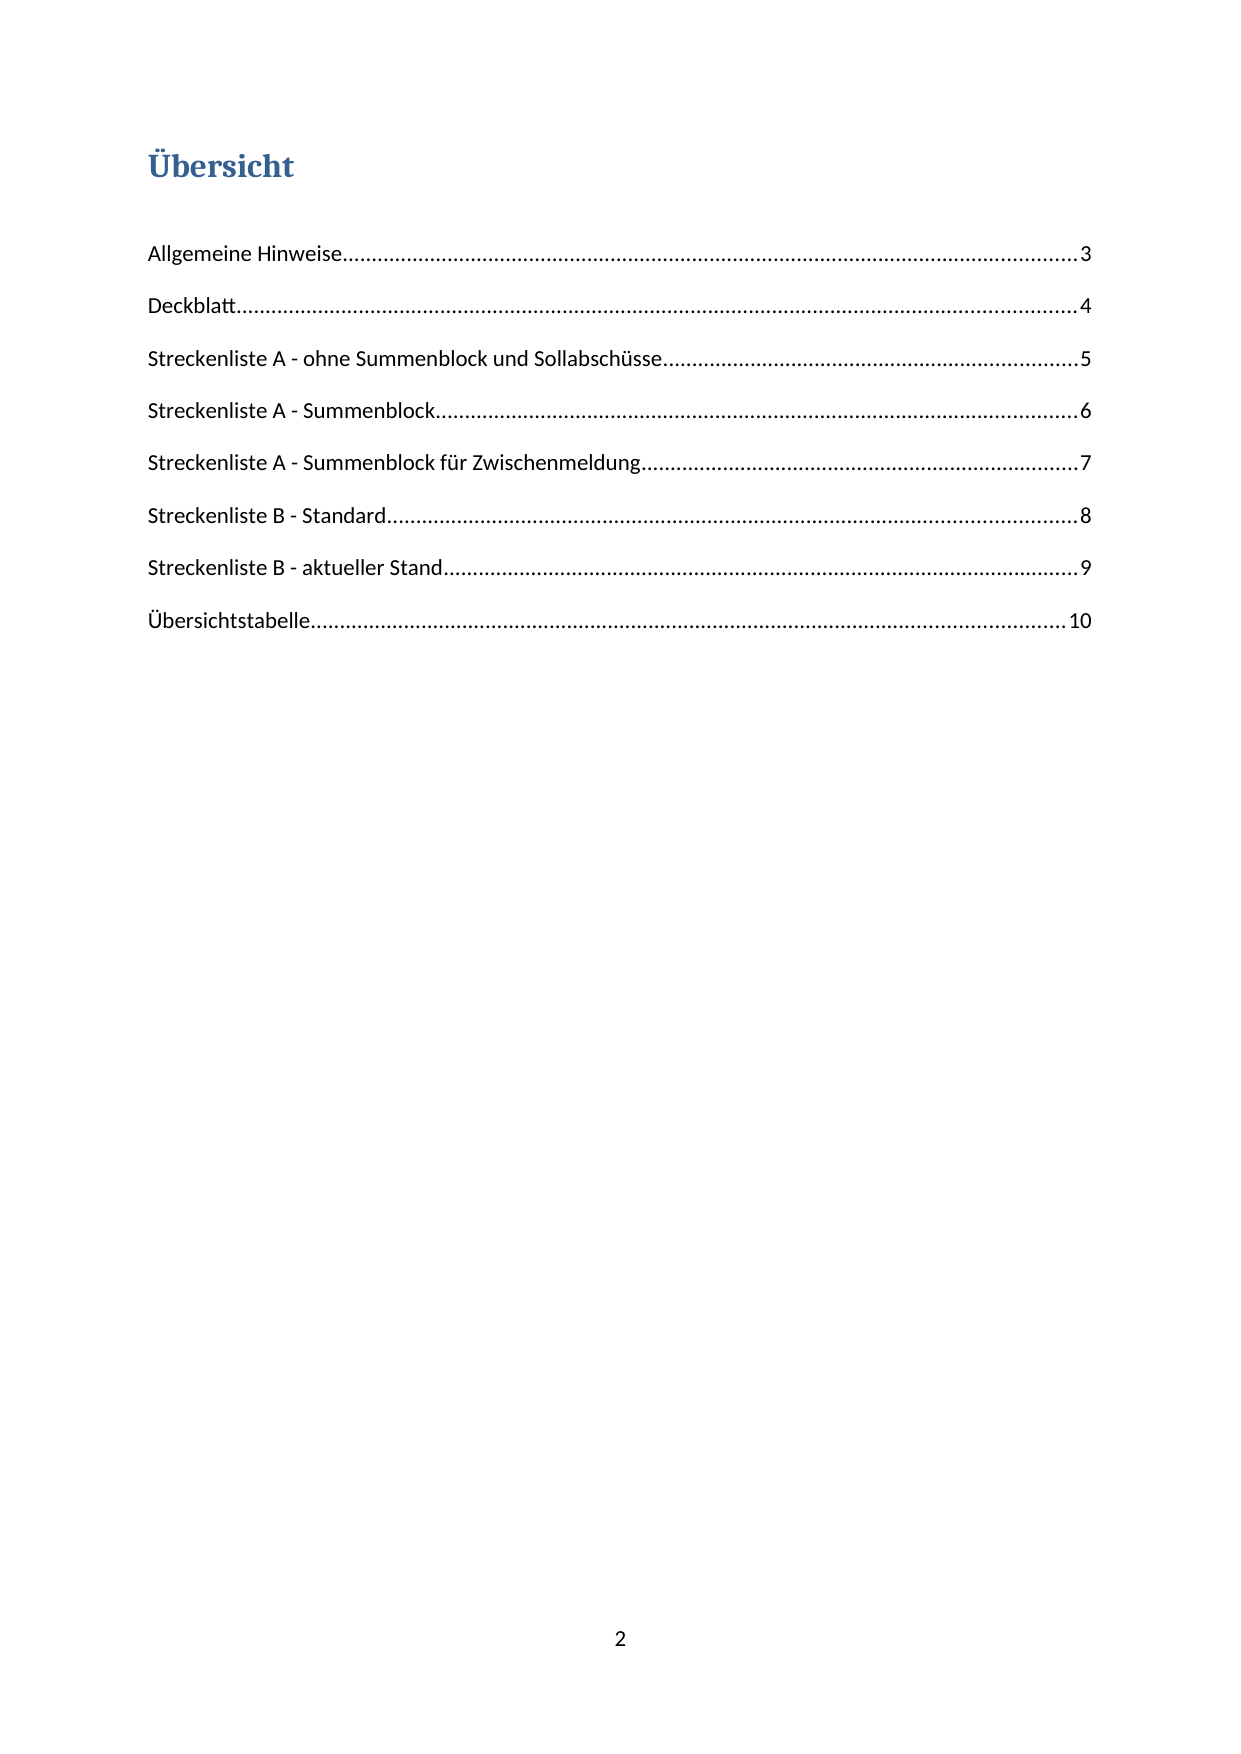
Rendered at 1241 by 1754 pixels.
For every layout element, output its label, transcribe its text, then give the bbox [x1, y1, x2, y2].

text Deckblatt 4 [148, 291, 1093, 319]
text Streckenliste A - Summenblock für Zwischenmeldung 7 [148, 448, 1093, 477]
text Streckenliste A - ohne Summenblock und Sollabschüsse 5 [148, 344, 1093, 372]
text Allgemeine Hinweise 3 [148, 239, 1093, 267]
text Übersicht [148, 148, 1093, 186]
text Streckenliste A - Summenblock 6 [148, 396, 1093, 424]
text Streckenliste B - aktueller Stand 9 [148, 553, 1093, 581]
text Übersichtstabelle 10 [148, 606, 1093, 634]
text Streckenliste B - Standard 8 [148, 501, 1093, 529]
